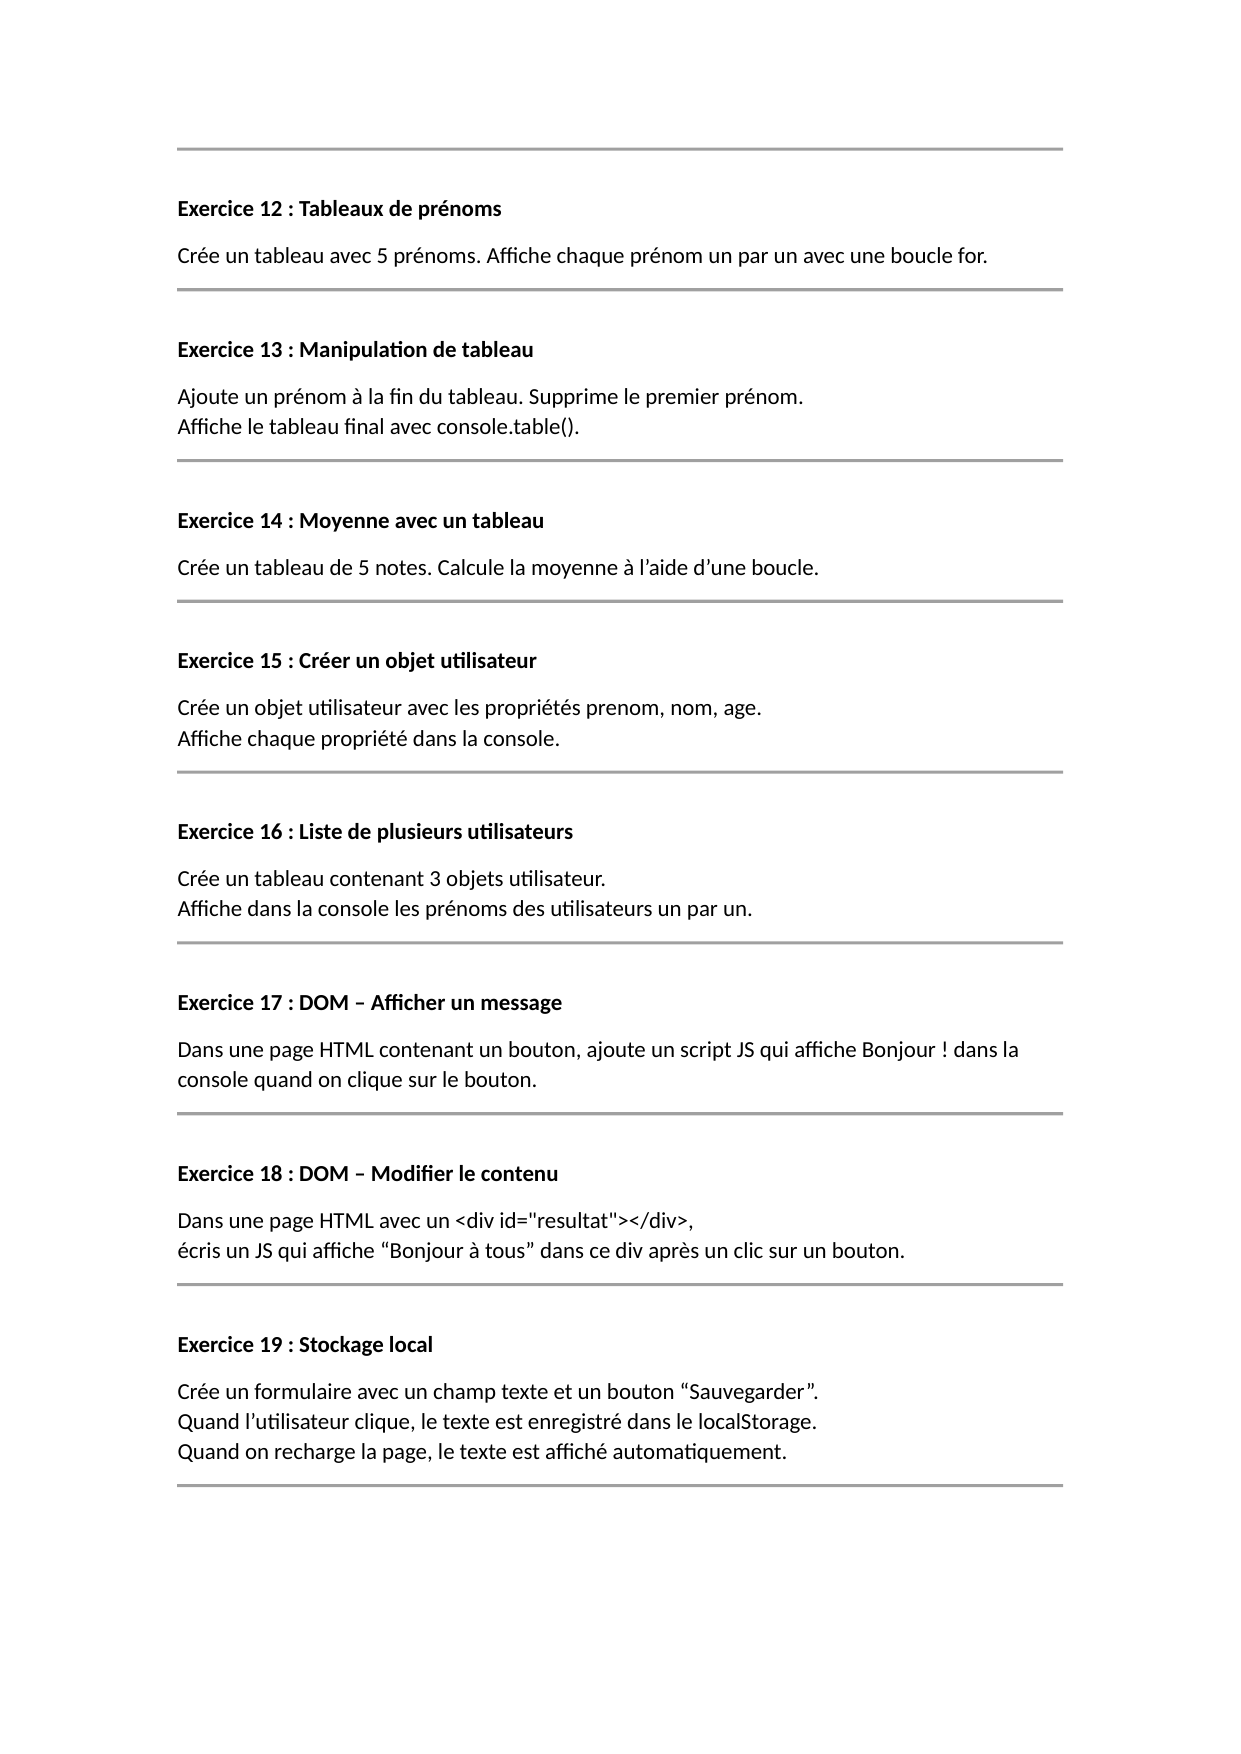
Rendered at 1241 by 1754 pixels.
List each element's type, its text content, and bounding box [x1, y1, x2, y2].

text Crée un objet utilisateur avec les propriétés prenom, nom, age. Affiche chaque propriété dans la console. [177, 693, 1063, 752]
text Ajoute un prénom à la fin du tableau. Supprime le premier prénom. Affiche le tableau final avec console.table(). [177, 382, 1063, 440]
text Dans une page HTML contenant un bouton, ajoute un script JS qui affiche Bonjour ! dans la console quand on clique sur le bouton. [177, 1035, 1063, 1093]
text Exercice 19 : Stockage local [177, 1330, 1063, 1358]
text Exercice 15 : Créer un objet utilisateur [177, 647, 1063, 674]
text Exercice 16 : Liste de plusieurs utilisateurs [177, 817, 1063, 845]
text Exercice 12 : Tableaux de prénoms [177, 194, 1063, 222]
text Exercice 14 : Moyenne avec un tableau [177, 506, 1063, 534]
text Crée un tableau de 5 notes. Calcule la moyenne à l’aide d’une boucle. [177, 553, 1063, 581]
text Crée un formulaire avec un champ texte et un bouton “Sauvegarder”. Quand l’utilisateur clique, le texte est enregistré dans le localStorage. Quand on recharge la page, le texte est affiché automatiquement. [177, 1377, 1063, 1465]
text Crée un tableau contenant 3 objets utilisateur. Affiche dans la console les prénoms des utilisateurs un par un. [177, 864, 1063, 922]
text Exercice 13 : Manipulation de tableau [177, 335, 1063, 363]
text Exercice 18 : DOM – Modifier le contenu [177, 1159, 1063, 1187]
text Dans une page HTML avec un <div id="resultat"></div>, écris un JS qui affiche “Bonjour à tous” dans ce div après un clic sur un bouton. [177, 1206, 1063, 1264]
text Crée un tableau avec 5 prénoms. Affiche chaque prénom un par un avec une boucle for. [177, 241, 1063, 269]
text Exercice 17 : DOM – Afficher un message [177, 988, 1063, 1016]
